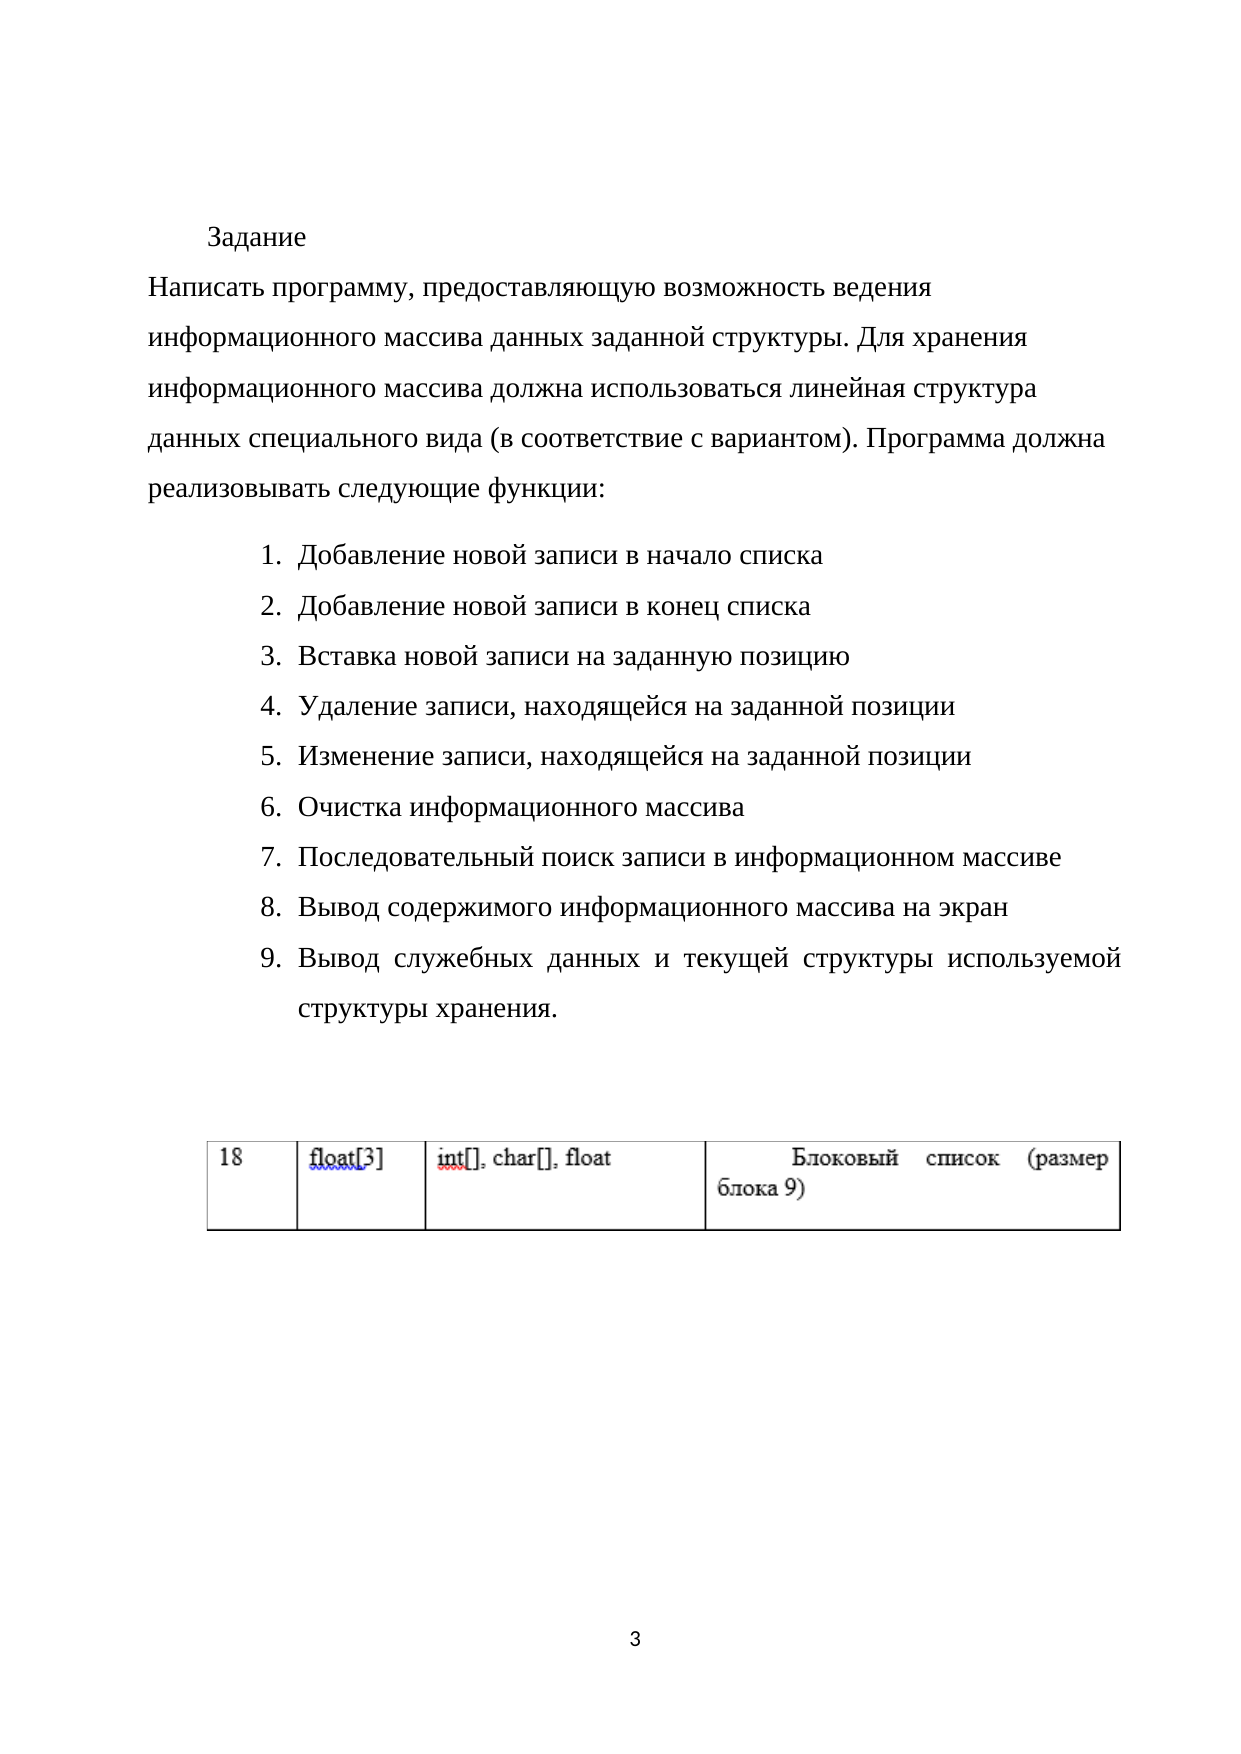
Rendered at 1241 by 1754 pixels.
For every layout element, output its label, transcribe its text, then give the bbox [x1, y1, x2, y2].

picture [206, 1141, 1121, 1231]
list Вывод содержимого информационного массива на экран [260, 889, 1122, 923]
list Очистка информационного массива [260, 789, 1122, 822]
list Добавление новой записи в начало списка [260, 537, 1122, 571]
list Вывод служебных данных и текущей структуры используемой структуры хранения. [260, 940, 1122, 1024]
text Задание [148, 219, 1122, 252]
list Удаление записи, находящейся на заданной позиции [260, 688, 1122, 722]
list Изменение записи, находящейся на заданной позиции [260, 738, 1122, 772]
list Последовательный поиск записи в информационном массиве [260, 839, 1122, 873]
list Добавление новой записи в конец списка [260, 588, 1122, 621]
text Написать программу, предоставляющую возможность ведения информационного массива данных заданной структуры. Для хранения информационного массива должна использоваться линейная структура данных специального вида (в соответствие с вариантом). Программа должна реализовывать следующие функции: [148, 269, 1122, 504]
list Вставка новой записи на заданную позицию [260, 638, 1122, 671]
